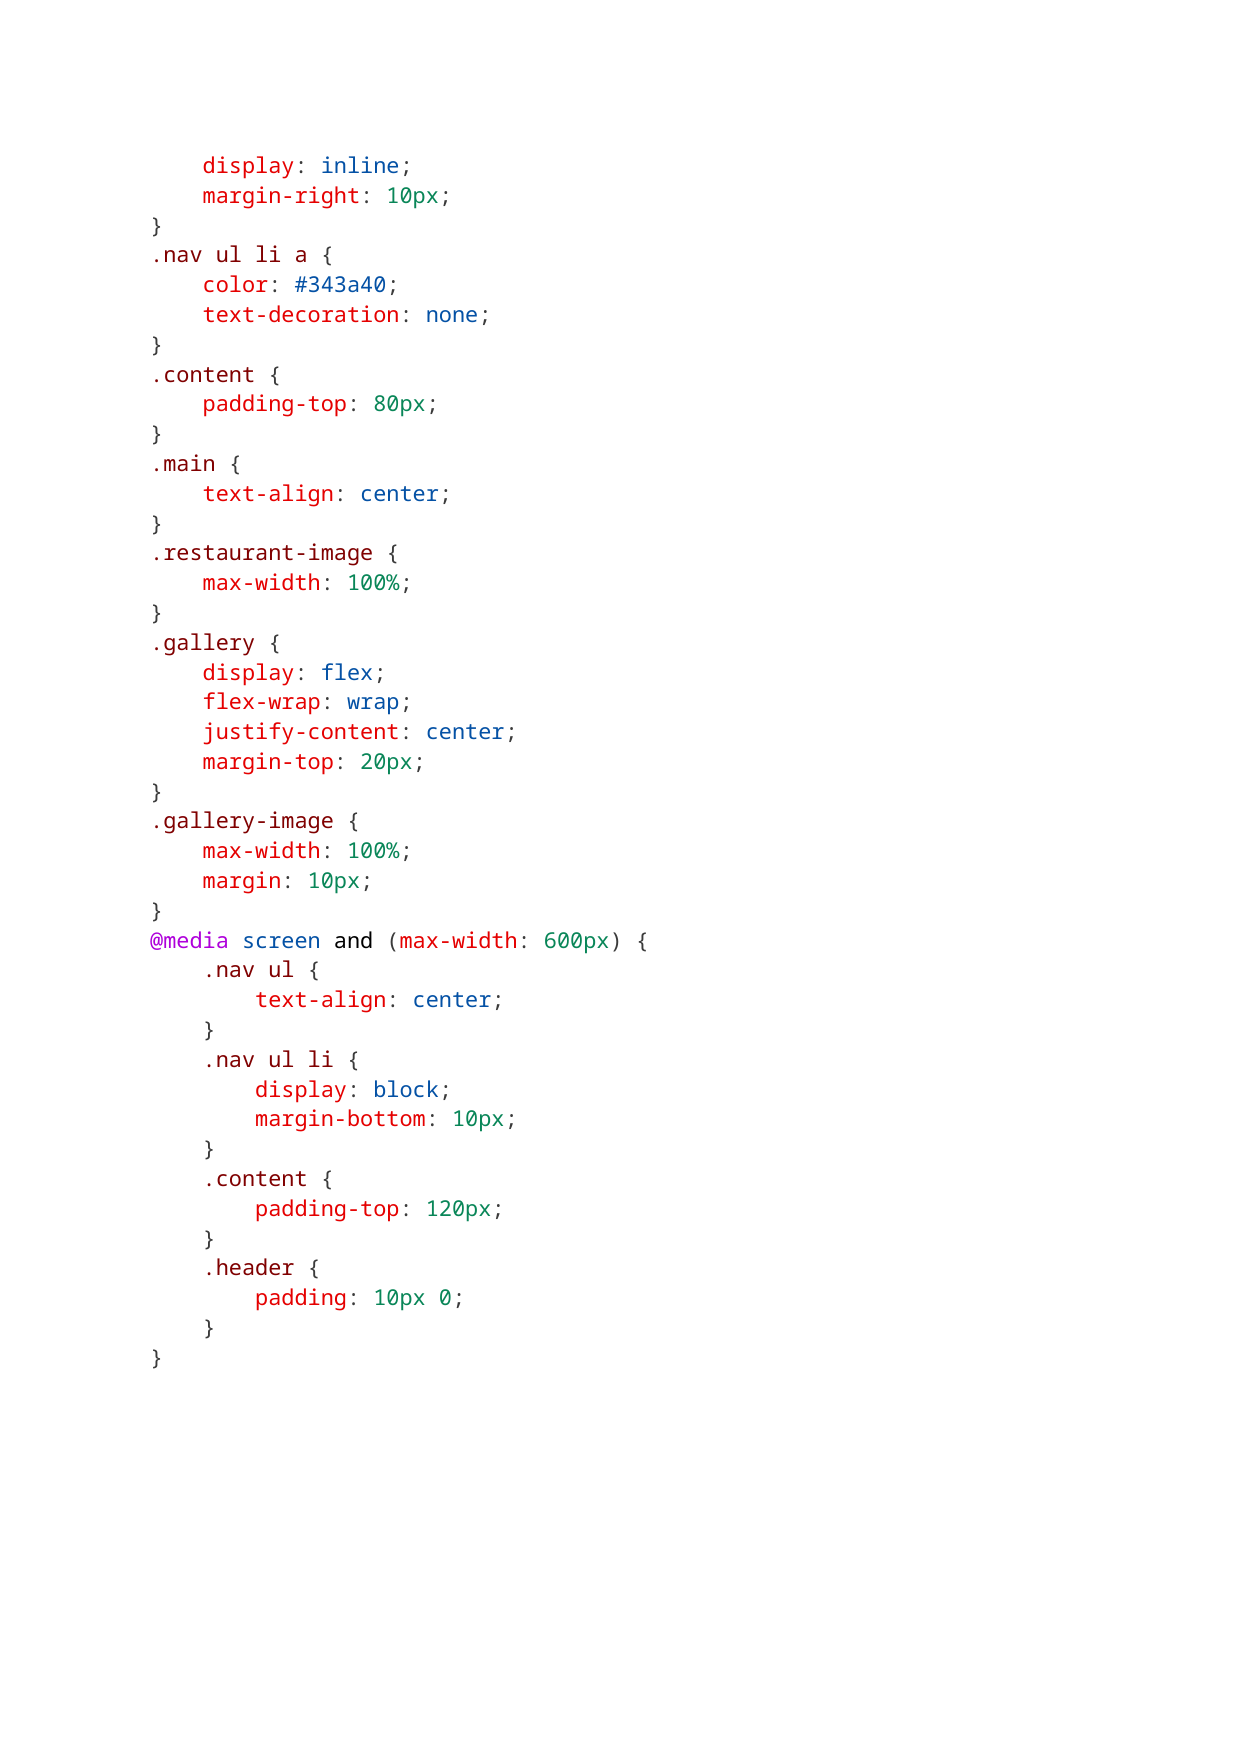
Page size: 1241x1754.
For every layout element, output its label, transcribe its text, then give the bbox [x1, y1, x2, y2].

text margin-top: 20px; [150, 746, 1090, 776]
text } [150, 1342, 1090, 1371]
text .main { [150, 448, 1090, 478]
text .restaurant-image { [150, 537, 1090, 567]
text } [150, 776, 1090, 805]
text text-align: center; [150, 984, 1090, 1014]
text .gallery-image { [150, 805, 1090, 835]
text margin-right: 10px; [150, 180, 1090, 209]
text } [150, 597, 1090, 627]
text display: block; [150, 1073, 1090, 1103]
text max-width: 100%; [150, 835, 1090, 865]
text @media screen and (max-width: 600px) { [150, 924, 1090, 954]
text } [150, 1014, 1090, 1044]
text .header { [150, 1252, 1090, 1282]
text } [150, 1312, 1090, 1342]
text } [150, 209, 1090, 239]
text padding-top: 80px; [150, 388, 1090, 418]
text padding: 10px 0; [150, 1282, 1090, 1312]
text text-decoration: none; [150, 299, 1090, 329]
text display: flex; [150, 656, 1090, 686]
text .content { [150, 1163, 1090, 1193]
text } [150, 507, 1090, 537]
text } [150, 1222, 1090, 1252]
text } [150, 329, 1090, 358]
text color: #343a40; [150, 269, 1090, 299]
text flex-wrap: wrap; [150, 686, 1090, 716]
text .content { [150, 358, 1090, 388]
text .gallery { [150, 627, 1090, 656]
text .nav ul { [150, 954, 1090, 984]
text padding-top: 120px; [150, 1193, 1090, 1222]
text margin: 10px; [150, 865, 1090, 895]
text justify-content: center; [150, 716, 1090, 746]
text display: inline; [150, 150, 1090, 180]
text text-align: center; [150, 478, 1090, 507]
text .nav ul li a { [150, 239, 1090, 269]
text } [150, 418, 1090, 448]
text margin-bottom: 10px; [150, 1103, 1090, 1133]
text } [150, 1133, 1090, 1163]
text max-width: 100%; [150, 567, 1090, 597]
text .nav ul li { [150, 1044, 1090, 1073]
text } [150, 895, 1090, 924]
